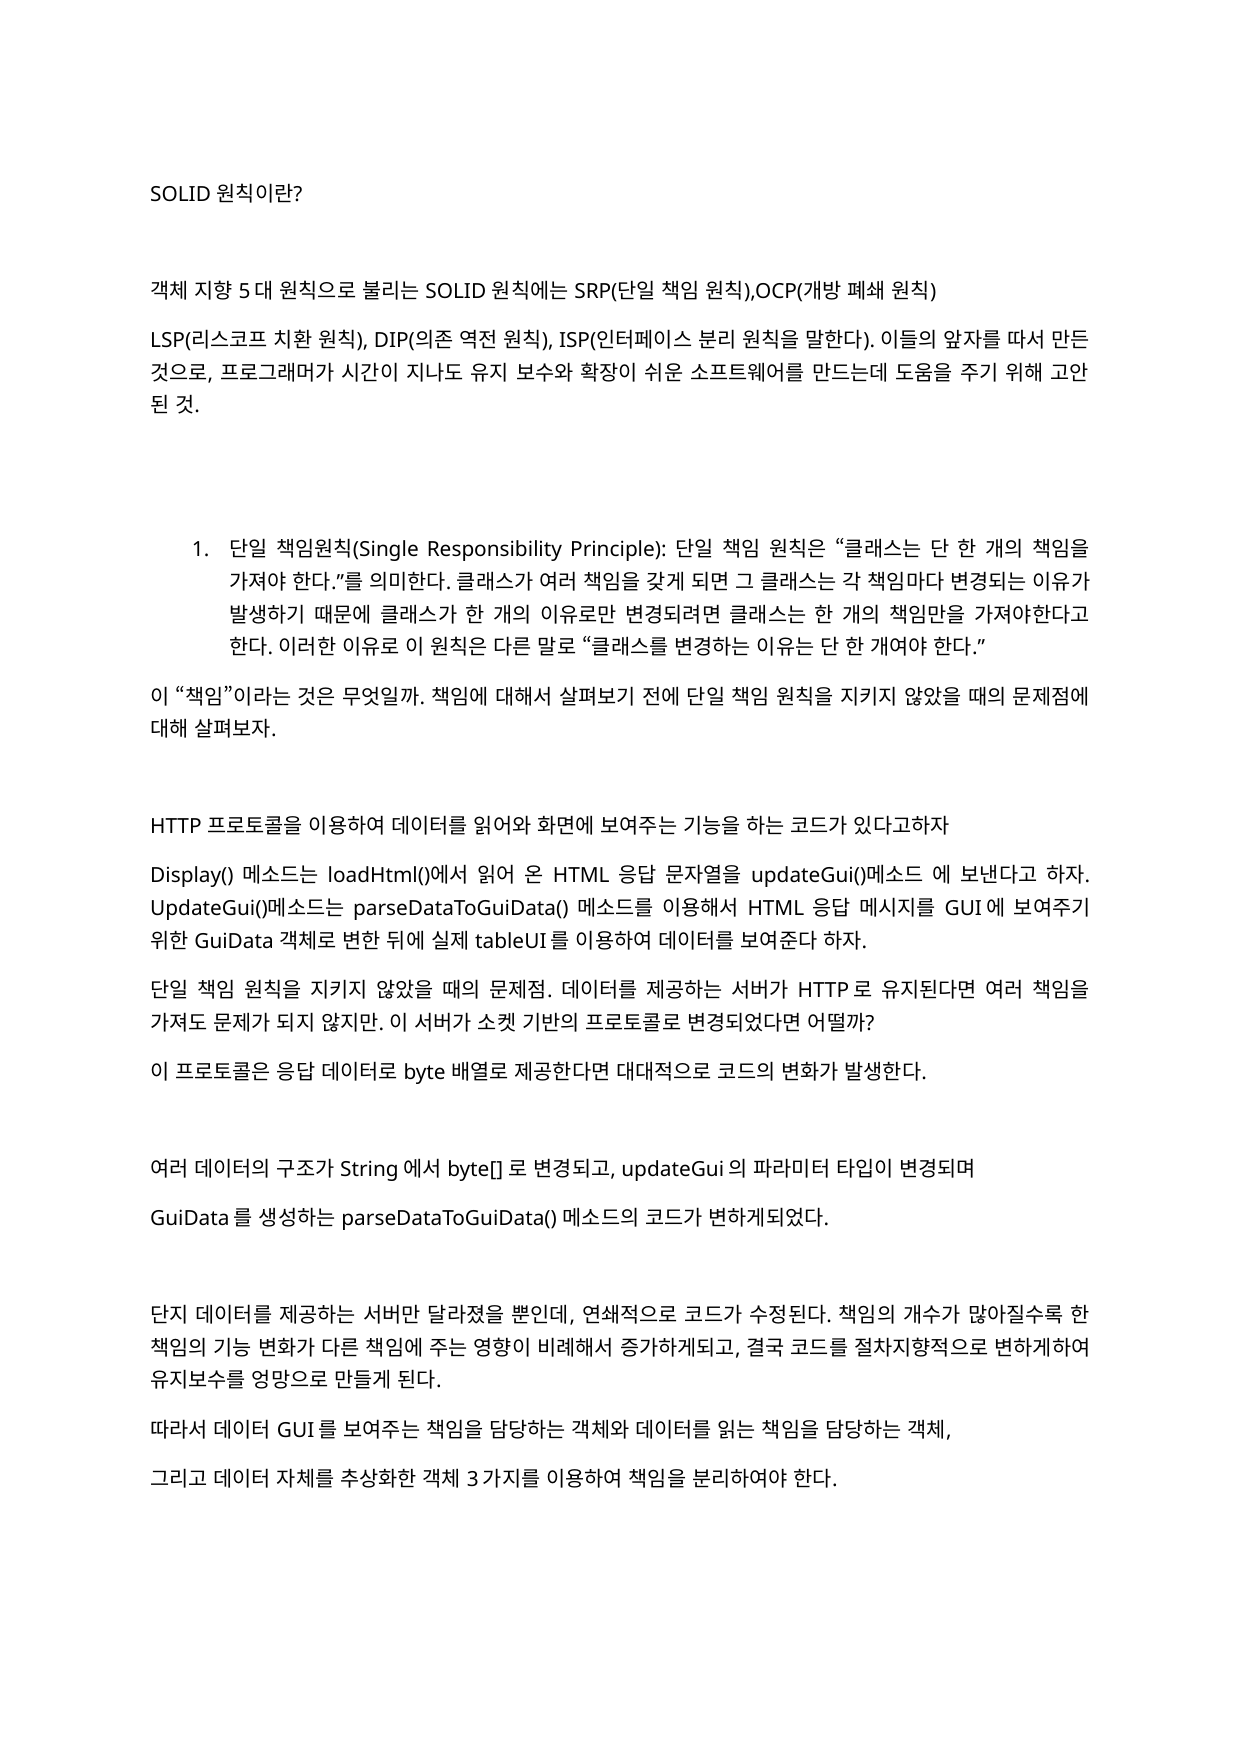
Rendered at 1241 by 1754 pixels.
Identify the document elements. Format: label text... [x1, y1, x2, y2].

text GuiData를 생성하는 parseDataToGuiData() 메소드의 코드가 변하게되었다. [150, 1202, 1090, 1232]
text 이 프로토콜은 응답 데이터로 byte 배열로 제공한다면 대대적으로 코드의 변화가 발생한다. [150, 1056, 1090, 1086]
text Display() 메소드는 loadHtml()에서 읽어 온 HTML 응답 문자열을 updateGui()메소드 에 보낸다고 하자. UpdateGui()메소드는 parseDataToGuiData() 메소드를 이용해서 HTML 응답 메시지를 GUI에 보여주기 위한 GuiData 객체로 변한 뒤에 실제 tableUI를 이용하여 데이터를 보여준다 하자. [150, 859, 1090, 954]
text 여러 데이터의 구조가 String에서 byte[] 로 변경되고, updateGui의 파라미터 타입이 변경되며 [150, 1152, 1090, 1183]
text 단일 책임 원칙을 지키지 않았을 때의 문제점. 데이터를 제공하는 서버가 HTTP로 유지된다면 여러 책임을 가져도 문제가 되지 않지만. 이 서버가 소켓 기반의 프로토콜로 변경되었다면 어떨까? [150, 973, 1090, 1037]
text HTTP 프로토콜을 이용하여 데이터를 읽어와 화면에 보여주는 기능을 하는 코드가 있다고하자 [150, 809, 1090, 840]
text LSP(리스코프 치환 원칙), DIP(의존 역전 원칙), ISP(인터페이스 분리 원칙을 말한다). 이들의 앞자를 따서 만든 것으로, 프로그래머가 시간이 지나도 유지 보수와 확장이 쉬운 소프트웨어를 만드는데 도움을 주기 위해 고안 된 것. [150, 323, 1090, 419]
text 이 “책임”이라는 것은 무엇일까. 책임에 대해서 살펴보기 전에 단일 책임 원칙을 지키지 않았을 때의 문제점에 대해 살펴보자. [150, 680, 1090, 743]
text SOLID 원칙이란? [150, 177, 1090, 207]
text 따라서 데이터 GUI를 보여주는 책임을 담당하는 객체와 데이터를 읽는 책임을 담당하는 객체, [150, 1413, 1090, 1443]
text 객체 지향 5대 원칙으로 불리는 SOLID 원칙에는 SRP(단일 책임 원칙),OCP(개방 폐쇄 원칙) [150, 274, 1090, 304]
list 단일 책임원칙(Single Responsibility Principle): 단일 책임 원칙은 “클래스는 단 한 개의 책임을 가져야 한다.”를 의미한다. 클래스가 여러 책임을 갖게 되면 그 클래스는 각 책임마다 변경되는 이유가 발생하기 때문에 클래스가 한 개의 이유로만 변경되려면 클래스는 한 개의 책임만을 가져야한다고 한다. 이러한 이유로 이 원칙은 다른 말로 “클래스를 변경하는 이유는 단 한 개여야 한다.” [192, 533, 1090, 661]
text 단지 데이터를 제공하는 서버만 달라졌을 뿐인데, 연쇄적으로 코드가 수정된다. 책임의 개수가 많아질수록 한 책임의 기능 변화가 다른 책임에 주는 영향이 비례해서 증가하게되고, 결국 코드를 절차지향적으로 변하게하여 유지보수를 엉망으로 만들게 된다. [150, 1298, 1090, 1394]
text 그리고 데이터 자체를 추상화한 객체 3가지를 이용하여 책임을 분리하여야 한다. [150, 1462, 1090, 1493]
